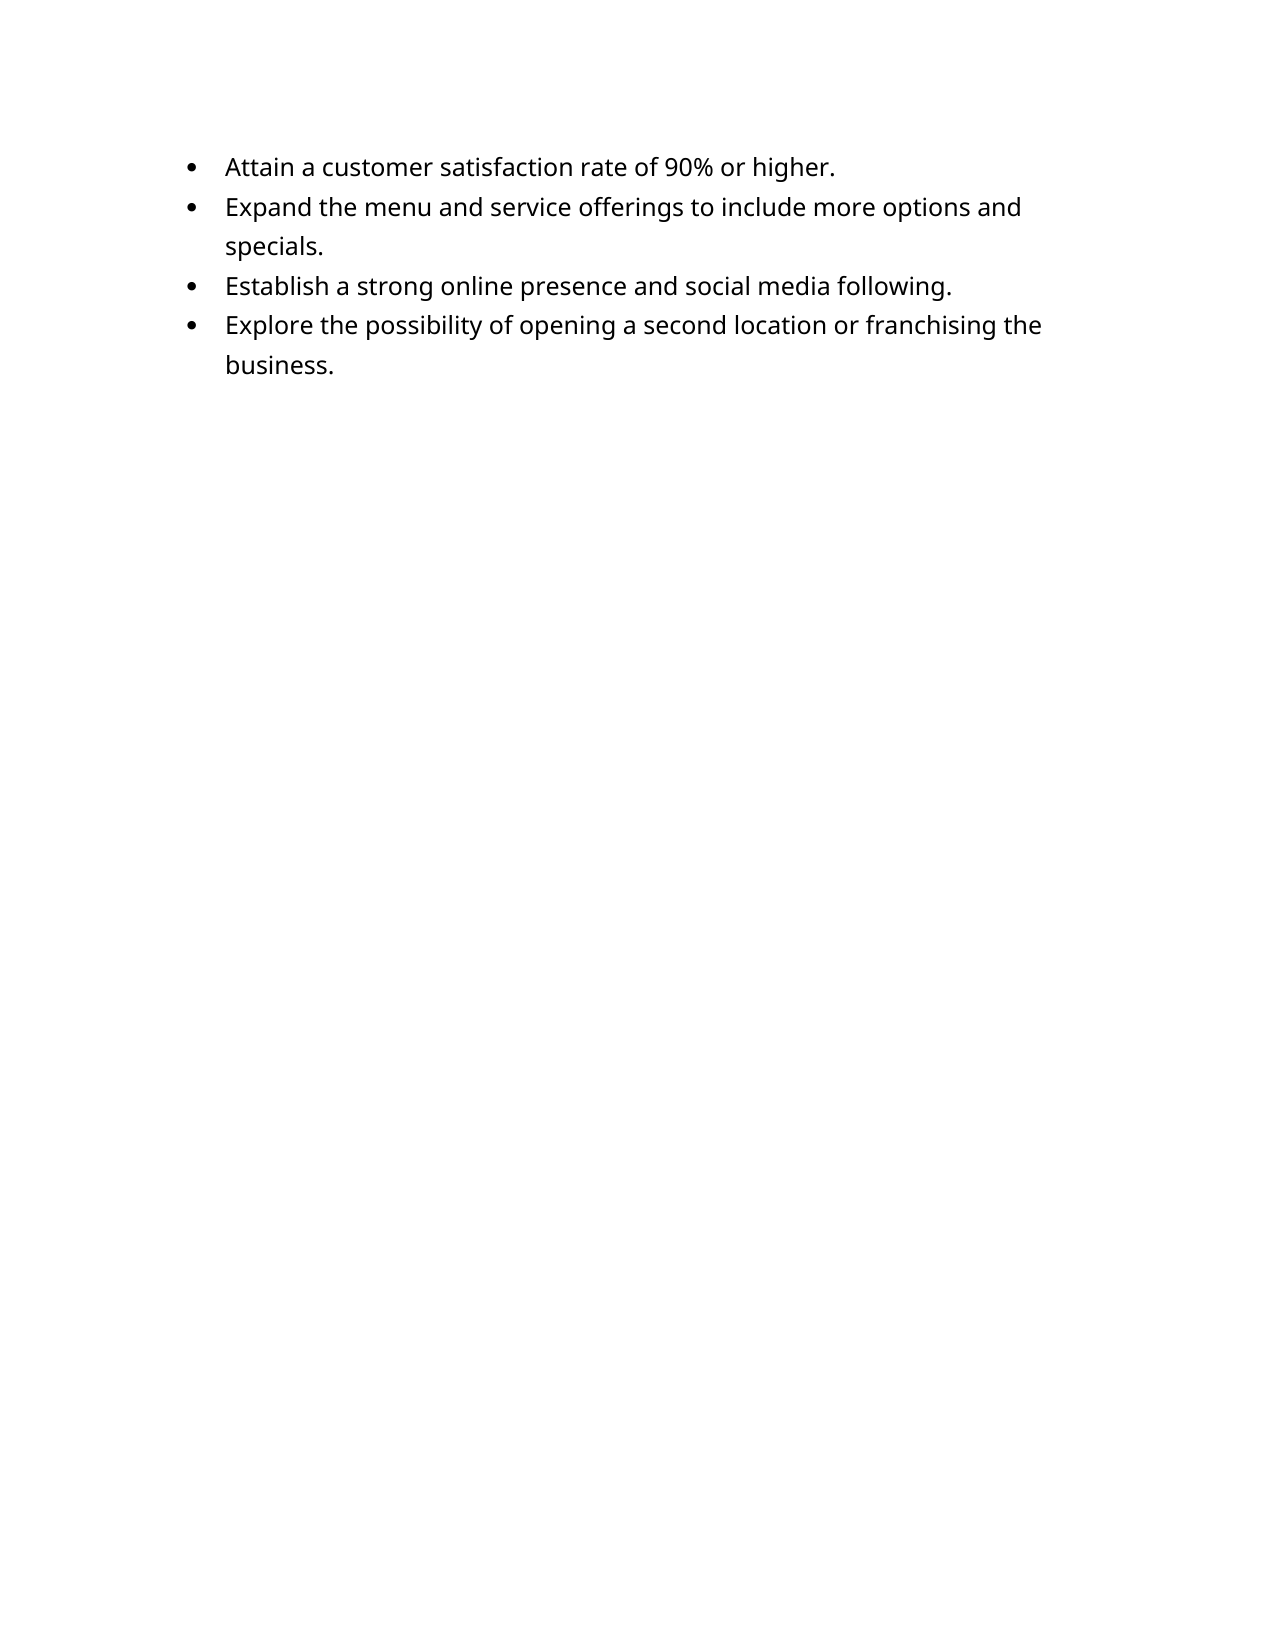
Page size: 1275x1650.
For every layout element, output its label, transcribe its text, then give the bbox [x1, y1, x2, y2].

list Expand the menu and service offerings to include more options and specials. [187, 189, 1125, 263]
list Attain a customer satisfaction rate of 90% or higher. [187, 150, 1125, 184]
list Explore the possibility of opening a second location or franchising the business. [187, 308, 1125, 381]
list Establish a strong online presence and social media following. [187, 268, 1125, 302]
